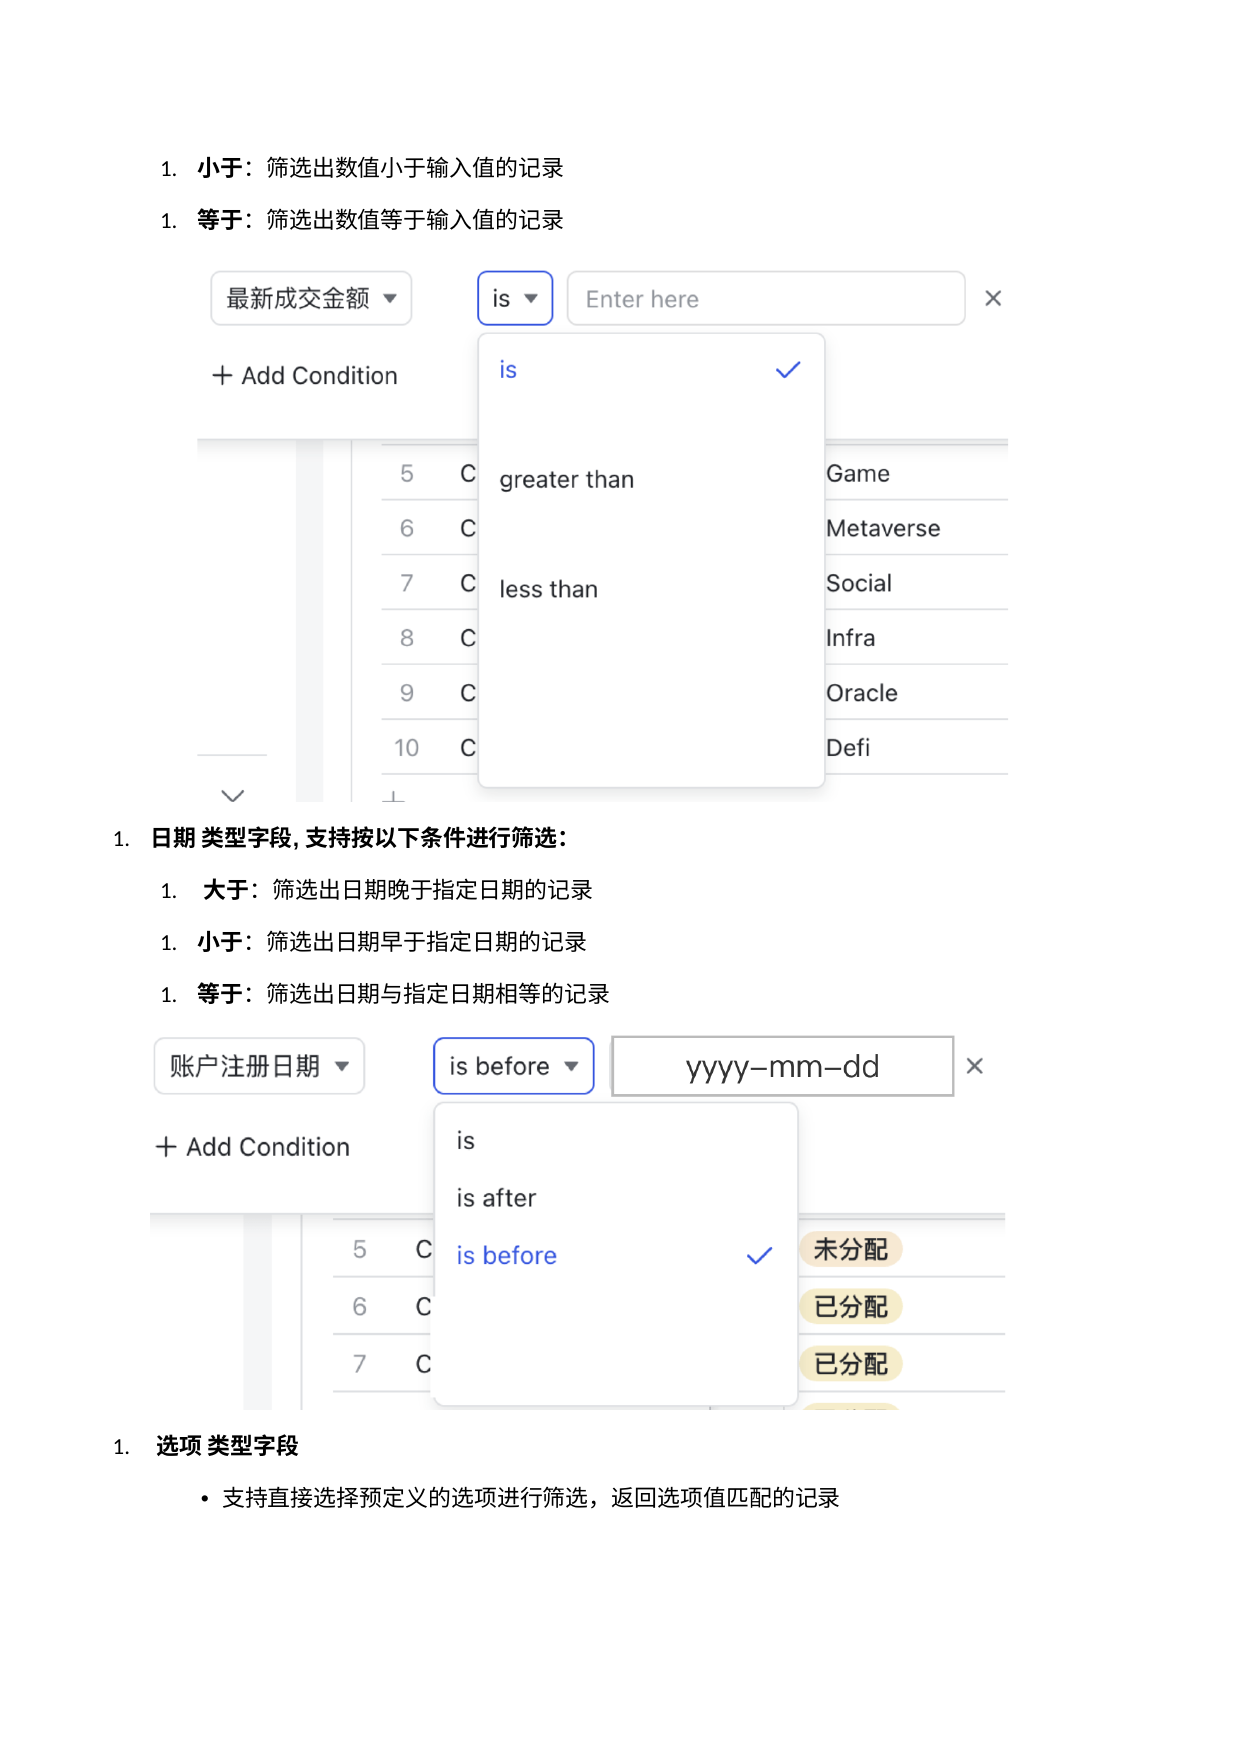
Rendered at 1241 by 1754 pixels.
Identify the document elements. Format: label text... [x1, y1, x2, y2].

picture [150, 1028, 1013, 1410]
list 小于：筛选出数值小于输入值的记录 [160, 150, 1090, 183]
list 等于：筛选出日期与指定日期相等的记录 [160, 976, 1090, 1009]
list 大于：筛选出日期晚于指定日期的记录 [160, 872, 1090, 905]
text • 支持直接选择预定义的选项进行筛选，返回选项值匹配的记录 [150, 1480, 1090, 1513]
picture [197, 254, 1009, 802]
list 等于：筛选出数值等于输入值的记录 [160, 202, 1090, 236]
list 日期 类型字段, 支持按以下条件进行筛选： [112, 819, 1090, 853]
list 选项 类型字段 [112, 1428, 1090, 1461]
list 小于：筛选出日期早于指定日期的记录 [160, 924, 1090, 957]
